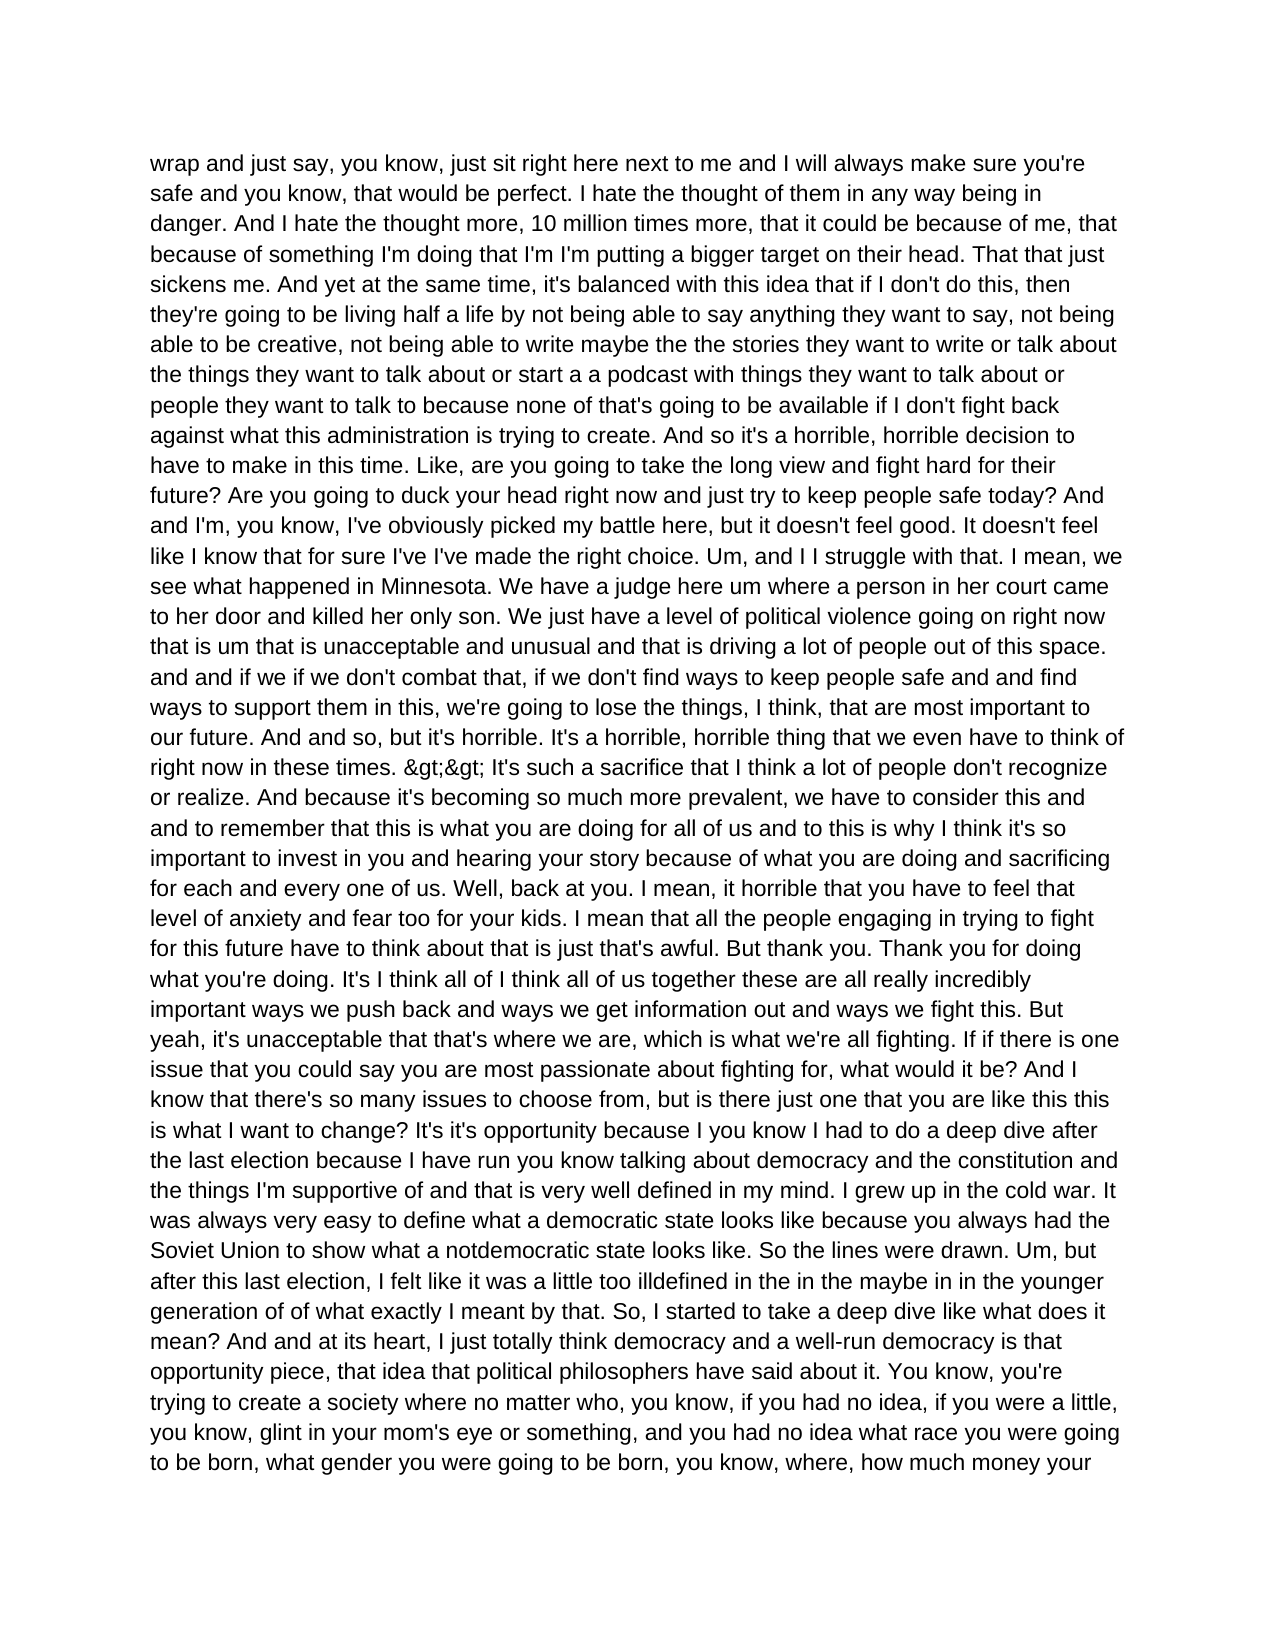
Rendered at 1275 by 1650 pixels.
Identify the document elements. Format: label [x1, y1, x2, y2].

text [150, 150, 1125, 1475]
